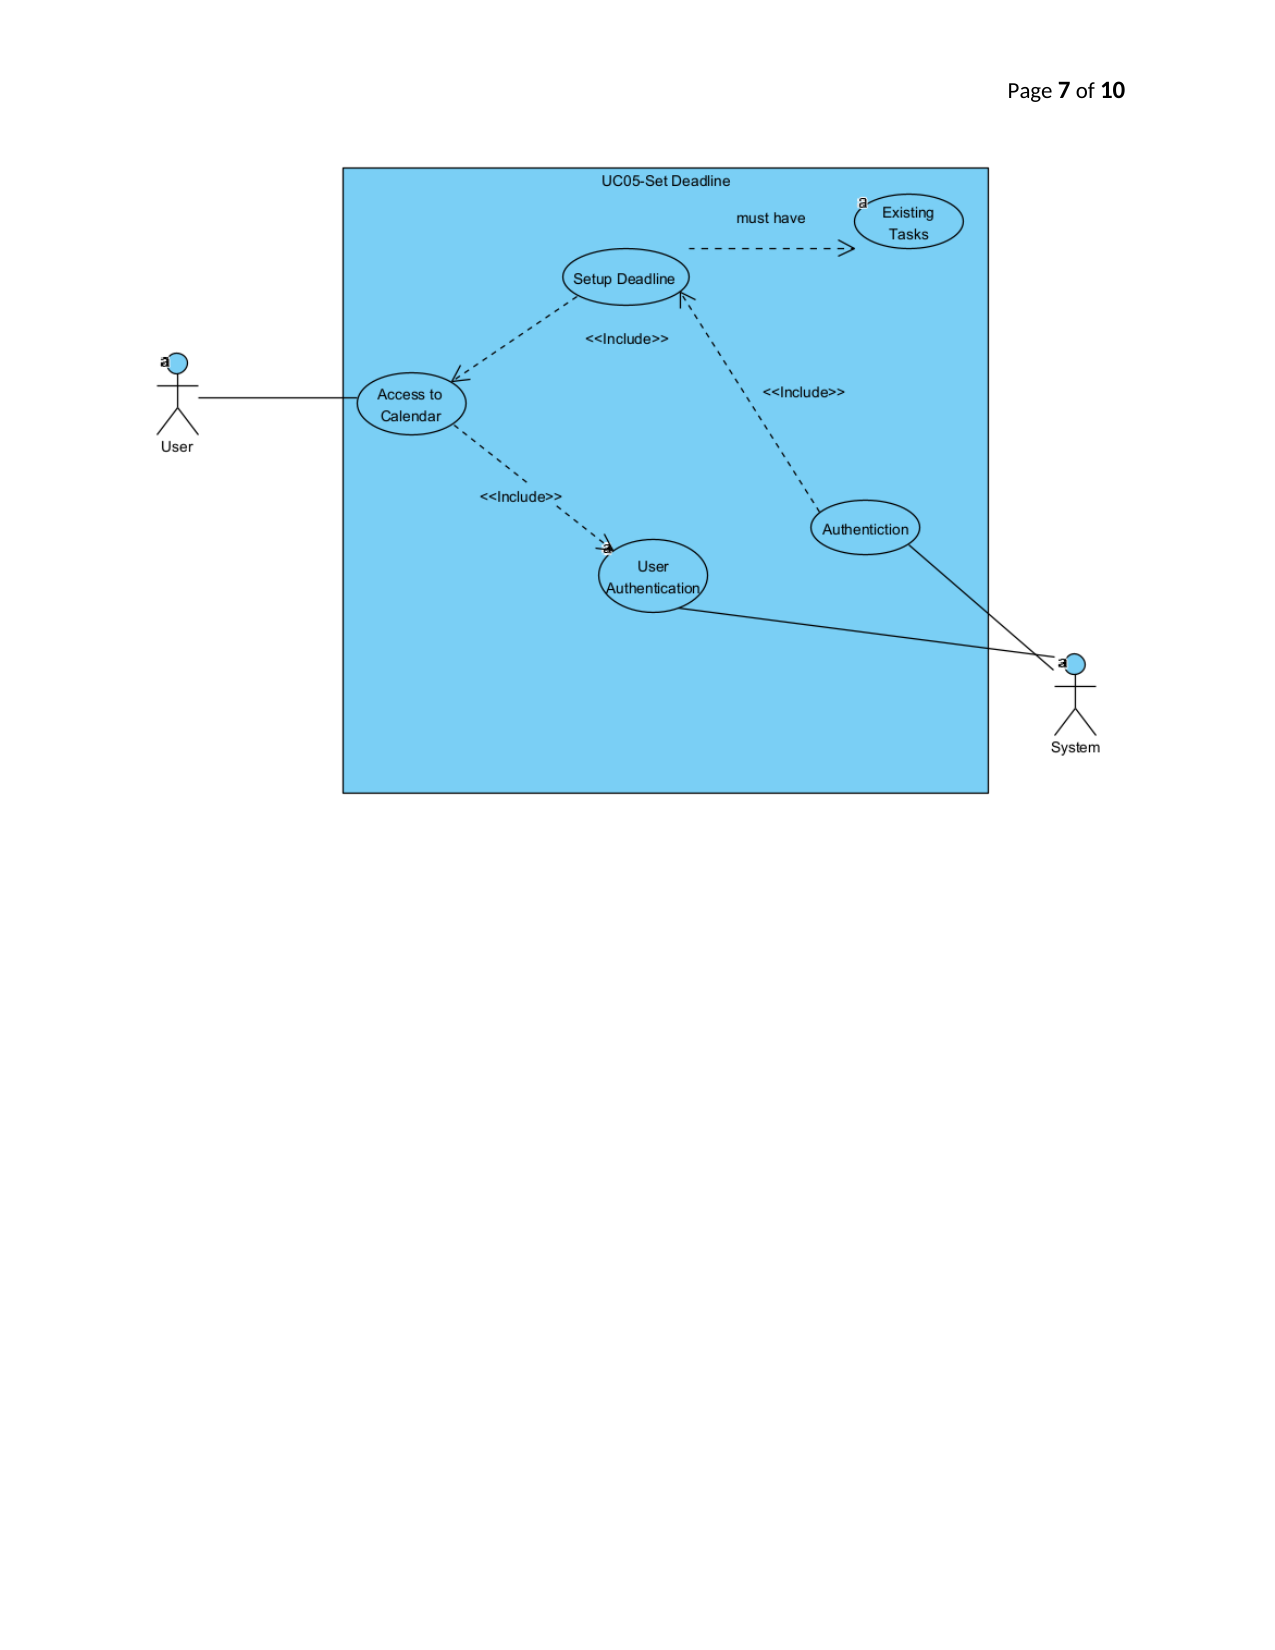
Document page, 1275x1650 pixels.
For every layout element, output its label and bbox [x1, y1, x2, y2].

picture [150, 150, 1125, 833]
